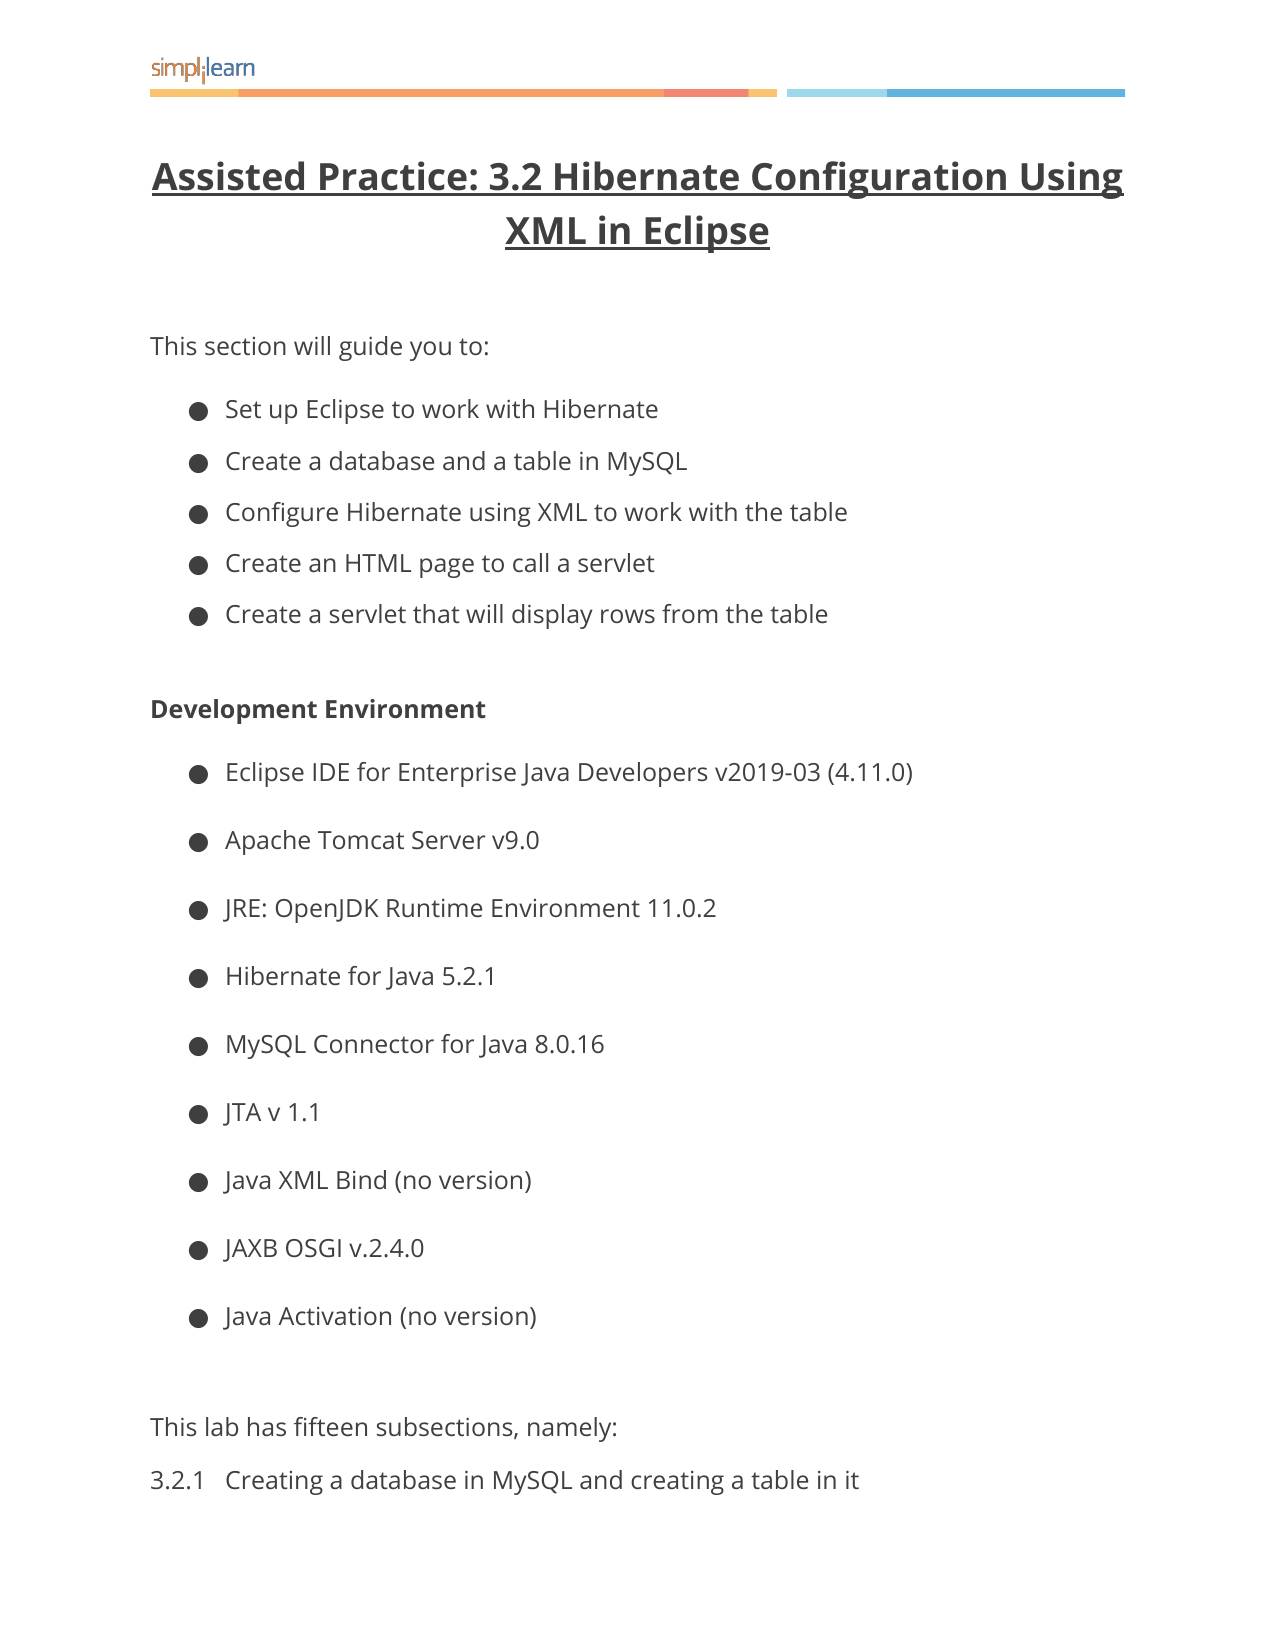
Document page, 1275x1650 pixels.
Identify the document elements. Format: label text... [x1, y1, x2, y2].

list Creating a database in MySQL and creating a table in it [150, 1463, 1125, 1497]
list Hibernate for Java 5.2.1 [187, 948, 1125, 1000]
list Java Activation (no version) [187, 1288, 1125, 1339]
list JAXB OSGI v.2.4.0 [187, 1220, 1125, 1271]
list Create a database and a table in MySQL [187, 433, 1125, 484]
text This lab has fifteen subsections, namely: [150, 1409, 1125, 1443]
list Eclipse IDE for Enterprise Java Developers v2019-03 (4.11.0) [187, 745, 1125, 796]
list Set up Eclipse to work with Hibernate [187, 382, 1125, 433]
list JTA v 1.1 [187, 1084, 1125, 1136]
list Create an HTML page to call a servlet [187, 535, 1125, 587]
picture [150, 52, 1125, 97]
list JRE: OpenJDK Runtime Environment 11.0.2 [187, 881, 1125, 932]
list MySQL Connector for Java 8.0.16 [187, 1016, 1125, 1068]
list Apache Tomcat Server v9.0 [187, 813, 1125, 864]
list Create a servlet that will display rows from the table [187, 587, 1125, 638]
text Assisted Practice: 3.2 Hibernate Configuration Using XML in Eclipse [150, 150, 1125, 255]
list Java XML Bind (no version) [187, 1152, 1125, 1203]
text This section will guide you to: [150, 328, 1125, 362]
text Development Environment [150, 691, 1125, 725]
list Configure Hibernate using XML to work with the table [187, 484, 1125, 535]
